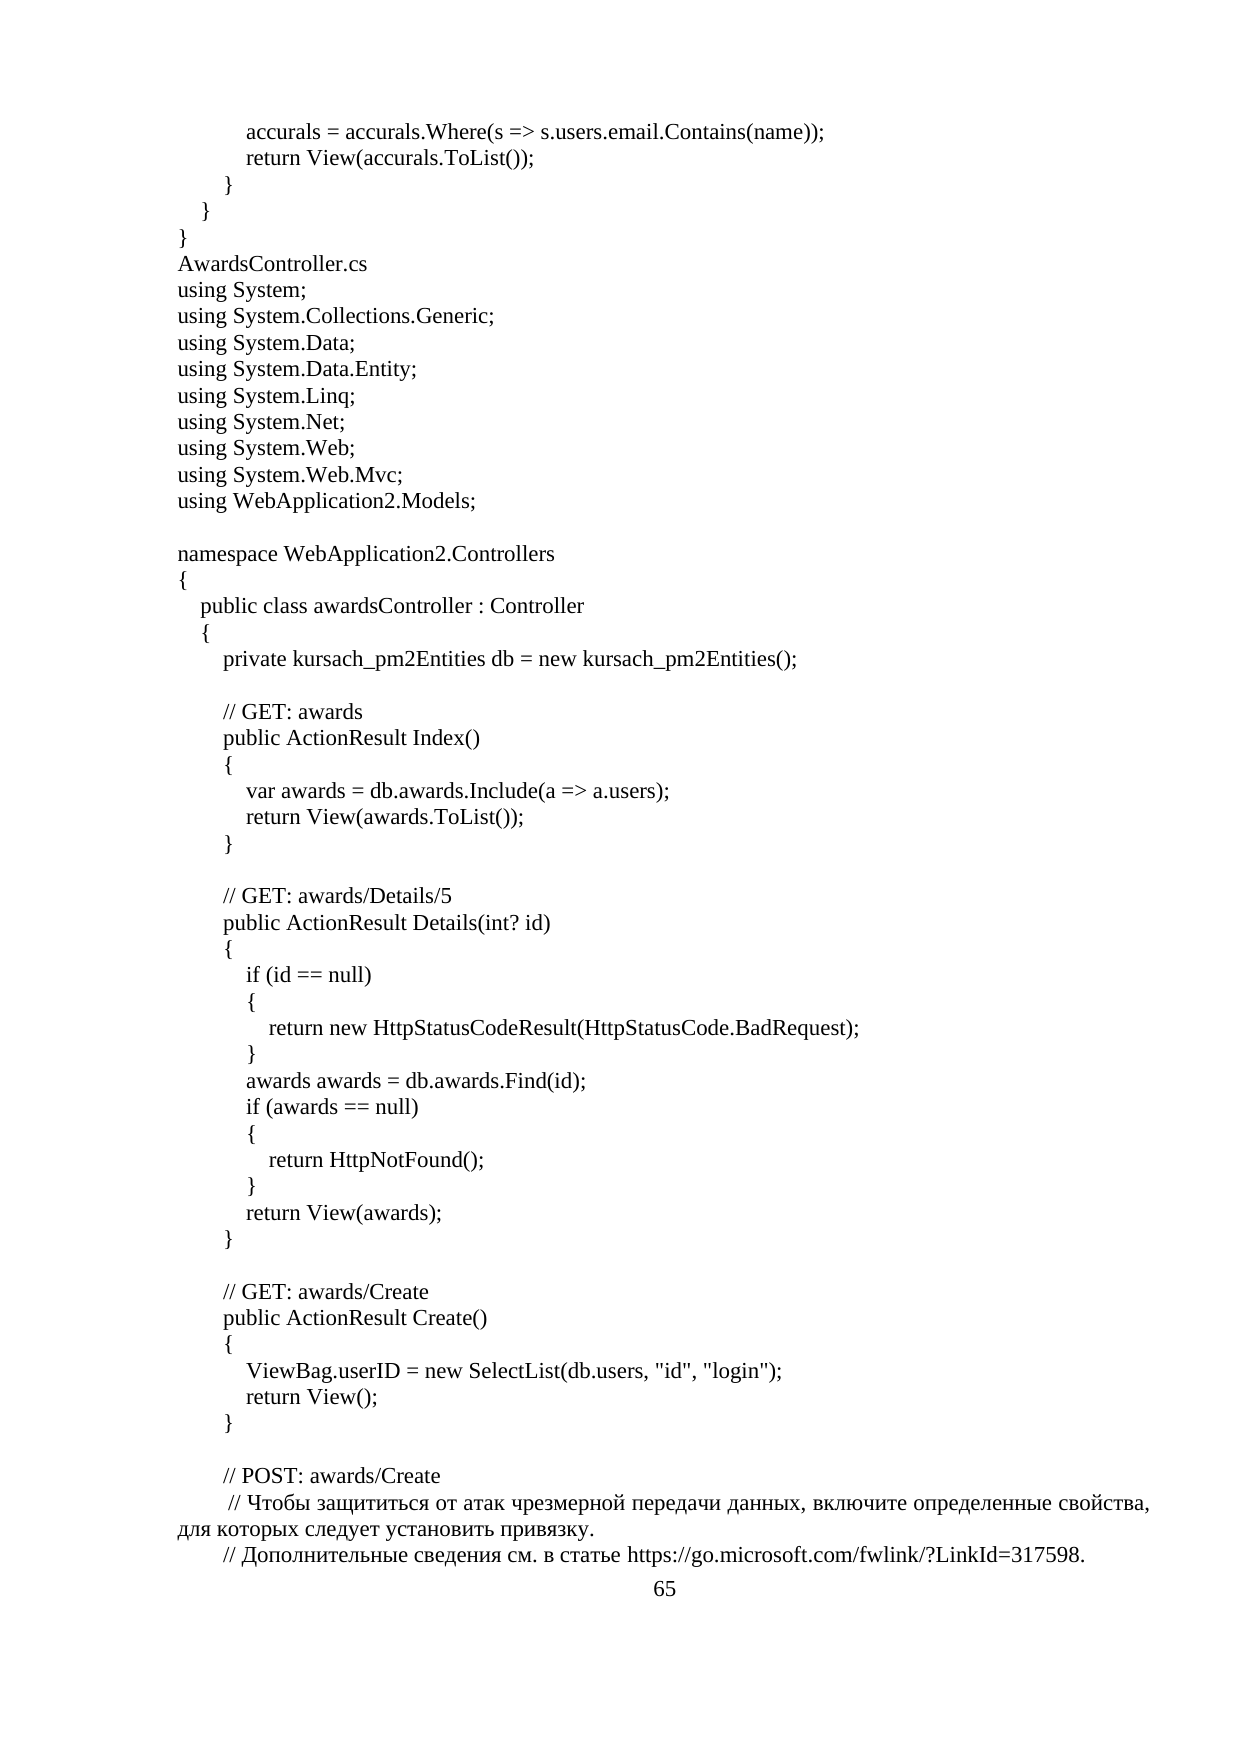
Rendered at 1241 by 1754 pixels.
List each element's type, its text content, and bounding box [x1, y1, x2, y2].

text { [177, 751, 1152, 777]
text using System.Data.Entity; [177, 355, 1152, 382]
text AwardsController.cs [177, 250, 1152, 276]
text public ActionResult Create() [177, 1304, 1152, 1330]
text // GET: awards/Create [177, 1278, 1152, 1304]
text var awards = db.awards.Include(a => a.users); [177, 777, 1152, 803]
text } [177, 1172, 1152, 1199]
text using System.Web.Mvc; [177, 461, 1152, 487]
text // Дополнительные сведения см. в статье https://go.microsoft.com/fwlink/?LinkId=317598. [177, 1541, 1152, 1568]
text public class awardsController : Controller [177, 592, 1152, 619]
text { [177, 566, 1152, 592]
text accurals = accurals.Where(s => s.users.email.Contains(name)); [177, 118, 1152, 144]
text } [177, 830, 1152, 856]
text return View(awards); [177, 1199, 1152, 1225]
text // GET: awards/Details/5 [177, 882, 1152, 909]
text // POST: awards/Create [177, 1462, 1152, 1488]
text using System.Data; [177, 329, 1152, 355]
text namespace WebApplication2.Controllers [177, 540, 1152, 566]
text return View(); [177, 1383, 1152, 1409]
text } [177, 1409, 1152, 1436]
text awards awards = db.awards.Find(id); [177, 1067, 1152, 1093]
text // GET: awards [177, 698, 1152, 724]
text return View(awards.ToList()); [177, 803, 1152, 830]
text return HttpNotFound(); [177, 1146, 1152, 1172]
text public ActionResult Details(int? id) [177, 909, 1152, 935]
text using System.Linq; [177, 382, 1152, 408]
text { [177, 619, 1152, 645]
text } [177, 1225, 1152, 1251]
text return new HttpStatusCodeResult(HttpStatusCode.BadRequest); [177, 1014, 1152, 1041]
text if (id == null) [177, 961, 1152, 988]
text ViewBag.userID = new SelectList(db.users, "id", "login"); [177, 1357, 1152, 1383]
text } [177, 1041, 1152, 1067]
text using System.Net; [177, 408, 1152, 434]
text } [177, 171, 1152, 197]
text if (awards == null) [177, 1093, 1152, 1119]
text private kursach_pm2Entities db = new kursach_pm2Entities(); [177, 645, 1152, 672]
text { [177, 988, 1152, 1014]
text } [177, 223, 1152, 250]
text using System; [177, 276, 1152, 303]
text public ActionResult Index() [177, 724, 1152, 751]
text { [177, 935, 1152, 961]
text { [177, 1330, 1152, 1357]
text // Чтобы защититься от атак чрезмерной передачи данных, включите определенные свойства, для которых следует установить привязку. [177, 1488, 1152, 1541]
text using WebApplication2.Models; [177, 487, 1152, 513]
text return View(accurals.ToList()); [177, 144, 1152, 171]
text using System.Collections.Generic; [177, 303, 1152, 329]
text } [177, 197, 1152, 223]
text using System.Web; [177, 434, 1152, 461]
text { [177, 1119, 1152, 1146]
